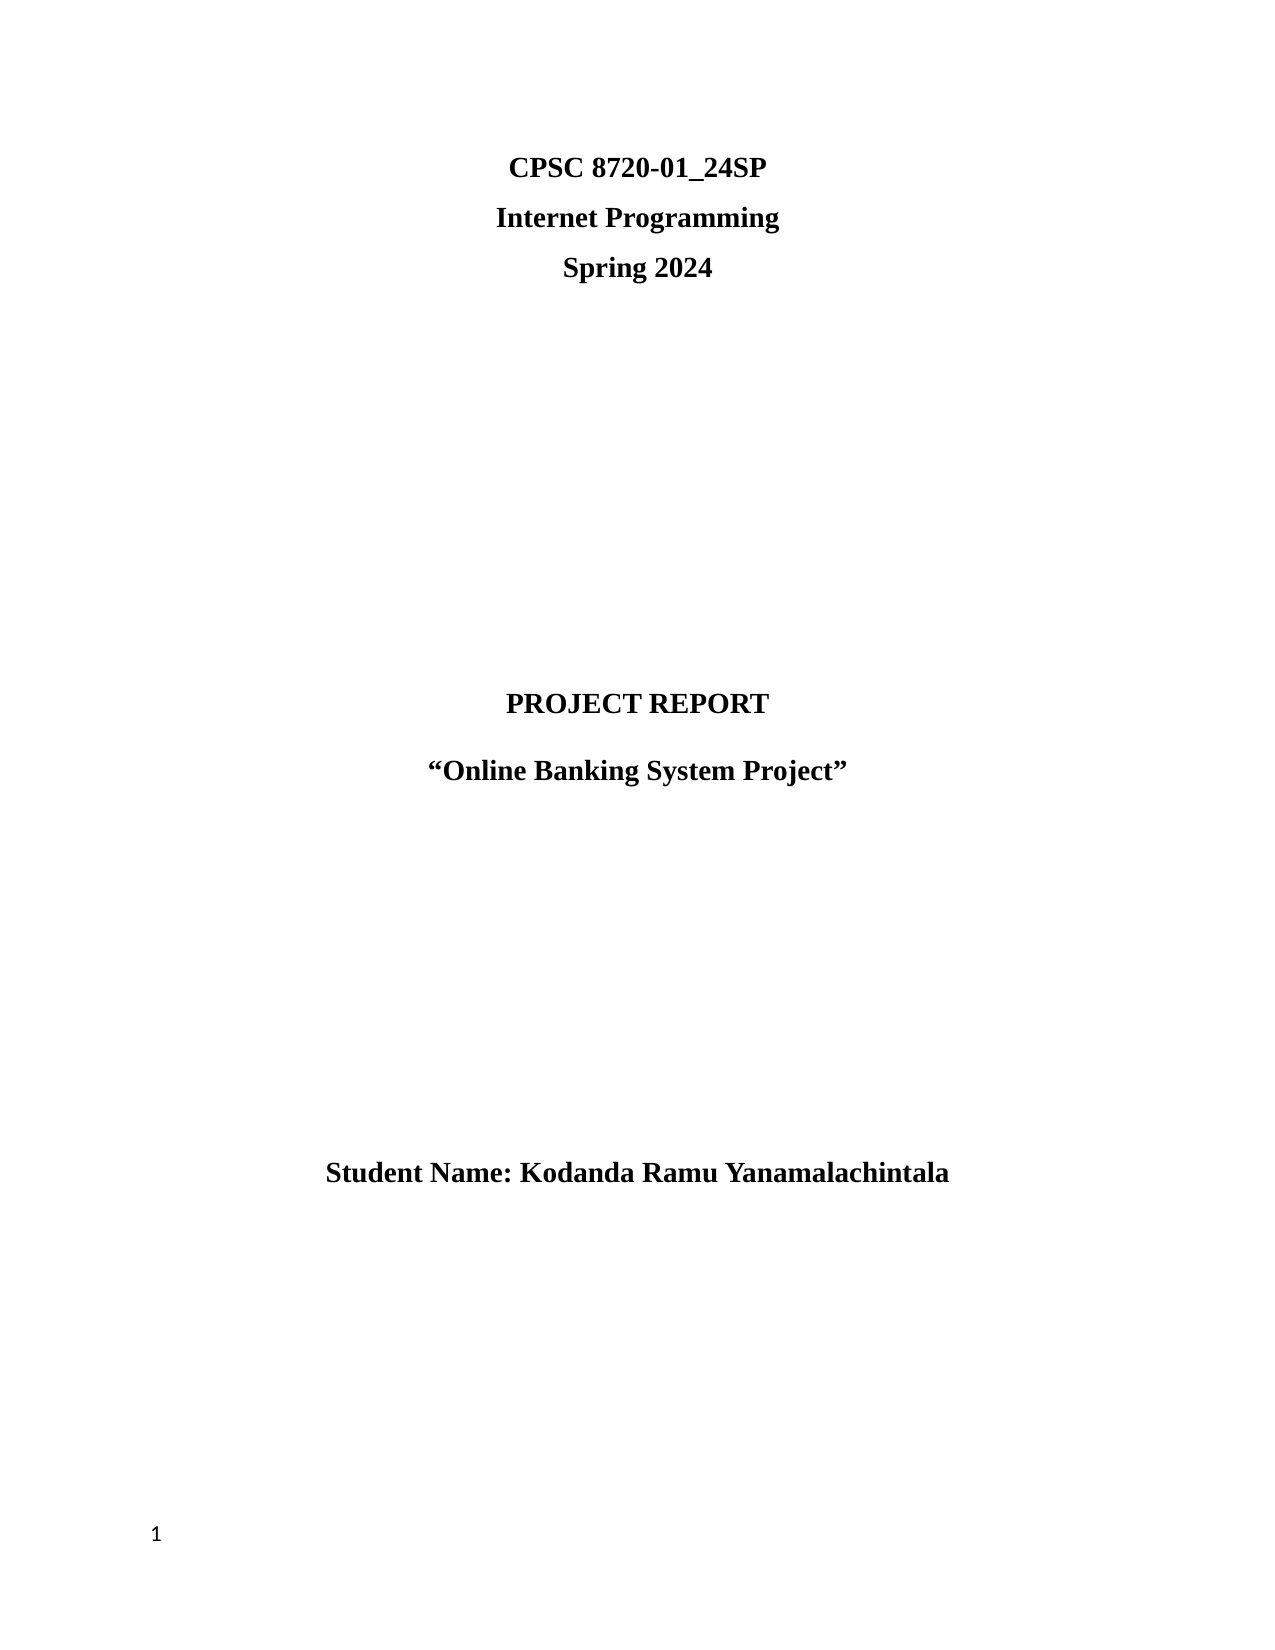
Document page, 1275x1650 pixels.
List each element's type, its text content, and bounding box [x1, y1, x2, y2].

text PROJECT REPORT [150, 686, 1125, 720]
text “Online Banking System Project” [150, 753, 1125, 787]
text Student Name: Kodanda Ramu Yanamalachintala [150, 1155, 1125, 1188]
text Internet Programming [150, 200, 1125, 234]
text Spring 2024 [150, 251, 1125, 284]
text CPSC 8720-01_24SP [150, 150, 1125, 183]
